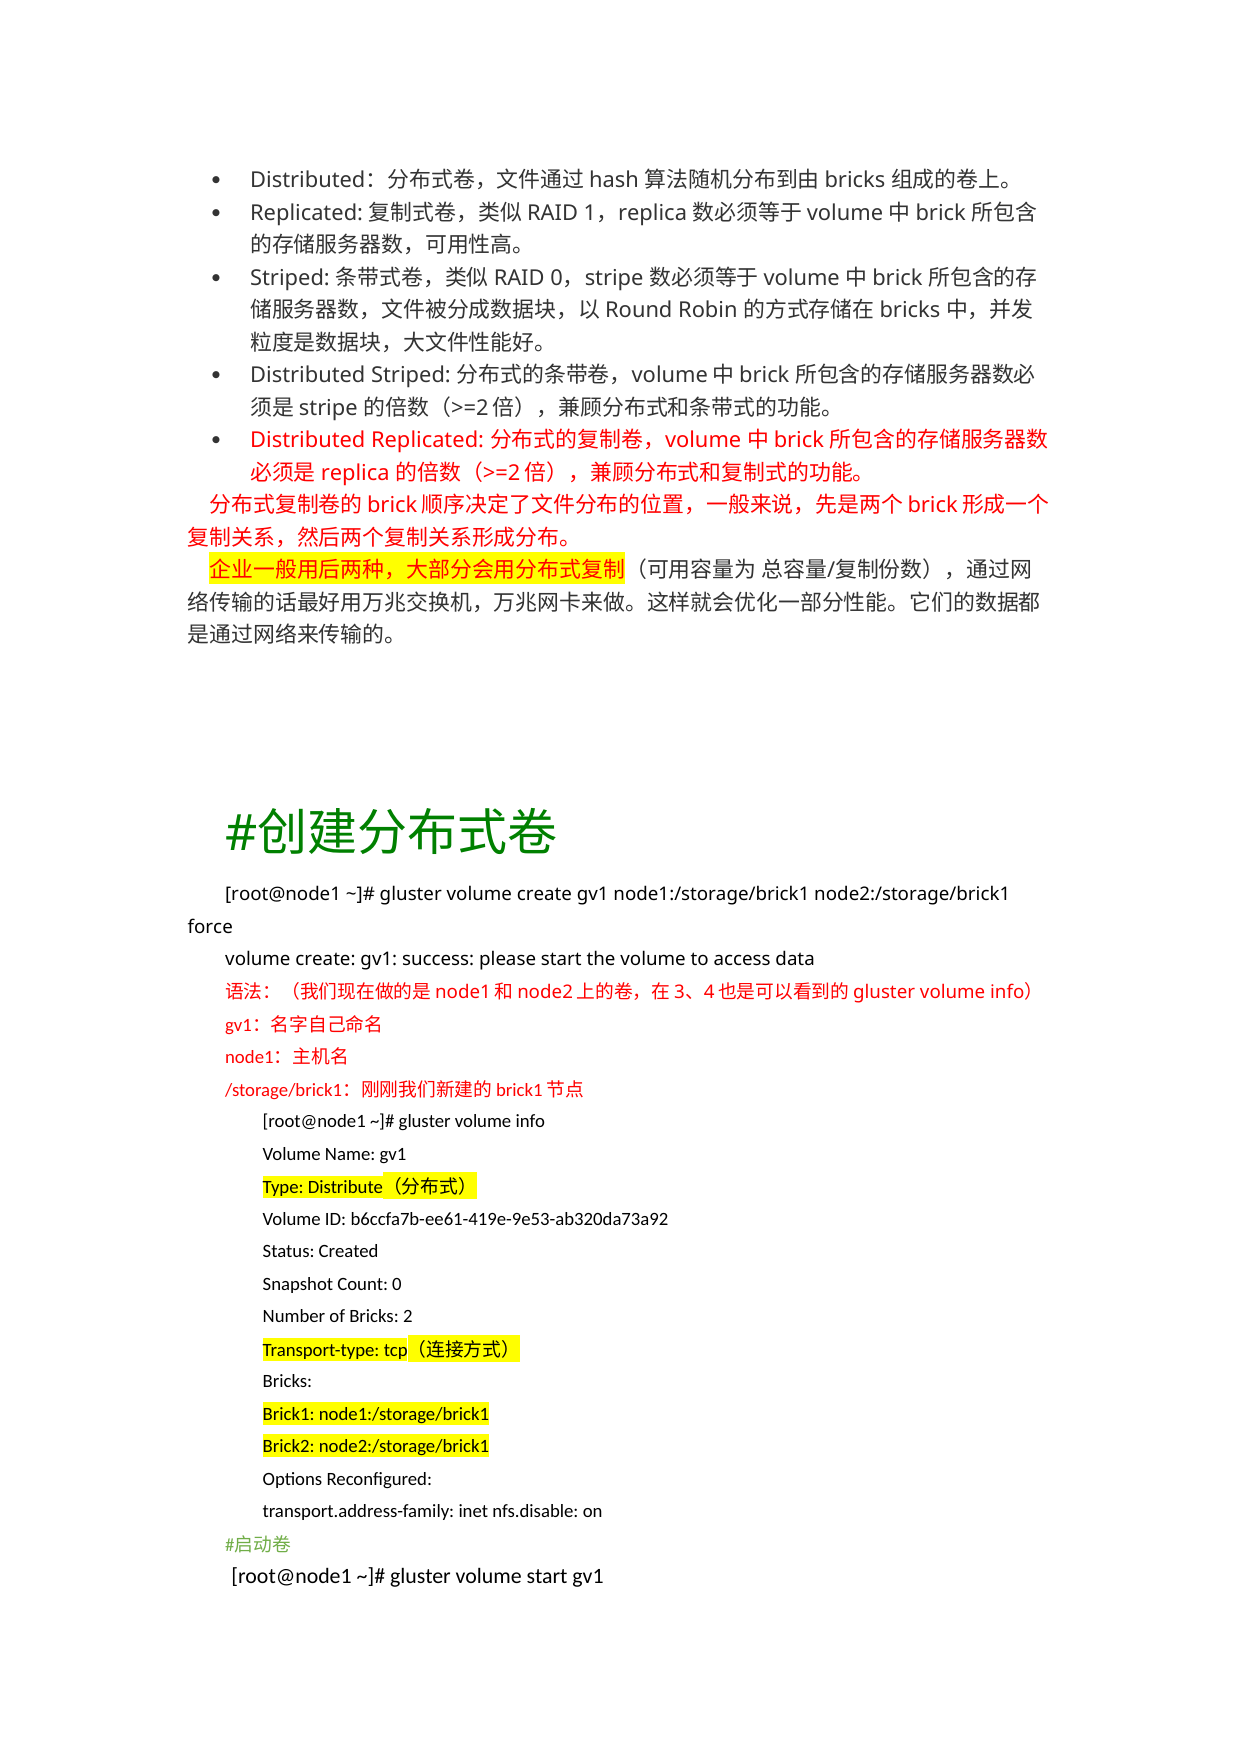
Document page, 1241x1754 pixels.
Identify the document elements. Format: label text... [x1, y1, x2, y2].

text 企业一般用后两种，大部分会用分布式复制（可用容量为 总容量/复制份数），通过网络传输的话最好用万兆交换机，万兆网卡来做。这样就会优化一部分性能。它们的数据都是通过网络来传输的。 [187, 552, 1053, 649]
list Brick2: node2:/storage/brick1 [225, 1429, 1053, 1462]
text volume create: gv1: success: please start the volume to access data [187, 942, 1053, 974]
list Volume Name: gv1 [225, 1137, 1053, 1169]
list Distributed：分布式卷，文件通过 hash 算法随机分布到由 bricks 组成的卷上。 [212, 162, 1053, 194]
text 语法：（我们现在做的是node1和node2上的卷，在3、4也是可以看到的gluster volume info） [187, 974, 1053, 1007]
list Options Reconfigured: [225, 1462, 1053, 1494]
text [root@node1 ~]# gluster volume start gv1 [187, 1559, 1053, 1592]
list Status: Created [225, 1234, 1053, 1267]
list gv1：名字自己命名 [225, 1007, 1053, 1039]
list Brick1: node1:/storage/brick1 [225, 1397, 1053, 1429]
list Type: Distribute（分布式） [225, 1169, 1053, 1202]
list Volume ID: b6ccfa7b-ee61-419e-9e53-ab320da73a92 [225, 1202, 1053, 1234]
list Striped: 条带式卷，类似 RAID 0，stripe 数必须等于 volume 中 brick 所包含的存储服务器数，文件被分成数据块，以 Round Robin 的方式存储在 bricks 中，并发粒度是数据块，大文件性能好。 [212, 259, 1053, 357]
list Bricks: [225, 1364, 1053, 1397]
list Distributed Replicated: 分布式的复制卷，volume 中 brick 所包含的存储服务器数必须是 replica 的倍数（>=2倍），兼顾分布式和复制式的功能。 [212, 422, 1053, 487]
text 分布式复制卷的brick顺序决定了文件分布的位置，一般来说，先是两个brick形成一个复制关系，然后两个复制关系形成分布。 [187, 487, 1053, 552]
list Distributed Striped: 分布式的条带卷，volume中 brick 所包含的存储服务器数必须是 stripe 的倍数（>=2倍），兼顾分布式和条带式的功能。 [212, 357, 1053, 422]
text #创建分布式卷 [187, 779, 1053, 877]
list Snapshot Count: 0 [225, 1267, 1053, 1299]
list Number of Bricks: 2 [225, 1299, 1053, 1332]
list #启动卷 [225, 1527, 1053, 1559]
text [root@node1 ~]# gluster volume create gv1 node1:/storage/brick1 node2:/storage/brick1 force [187, 877, 1053, 942]
list Replicated: 复制式卷，类似 RAID 1，replica 数必须等于 volume 中 brick 所包含的存储服务器数，可用性高。 [212, 194, 1053, 259]
list Transport-type: tcp（连接方式） [225, 1332, 1053, 1364]
list /storage/brick1：刚刚我们新建的brick1节点 [225, 1072, 1053, 1104]
list transport.address-family: inet nfs.disable: on [225, 1494, 1053, 1527]
list [root@node1 ~]# gluster volume info [225, 1104, 1053, 1137]
list node1：主机名 [225, 1039, 1053, 1072]
